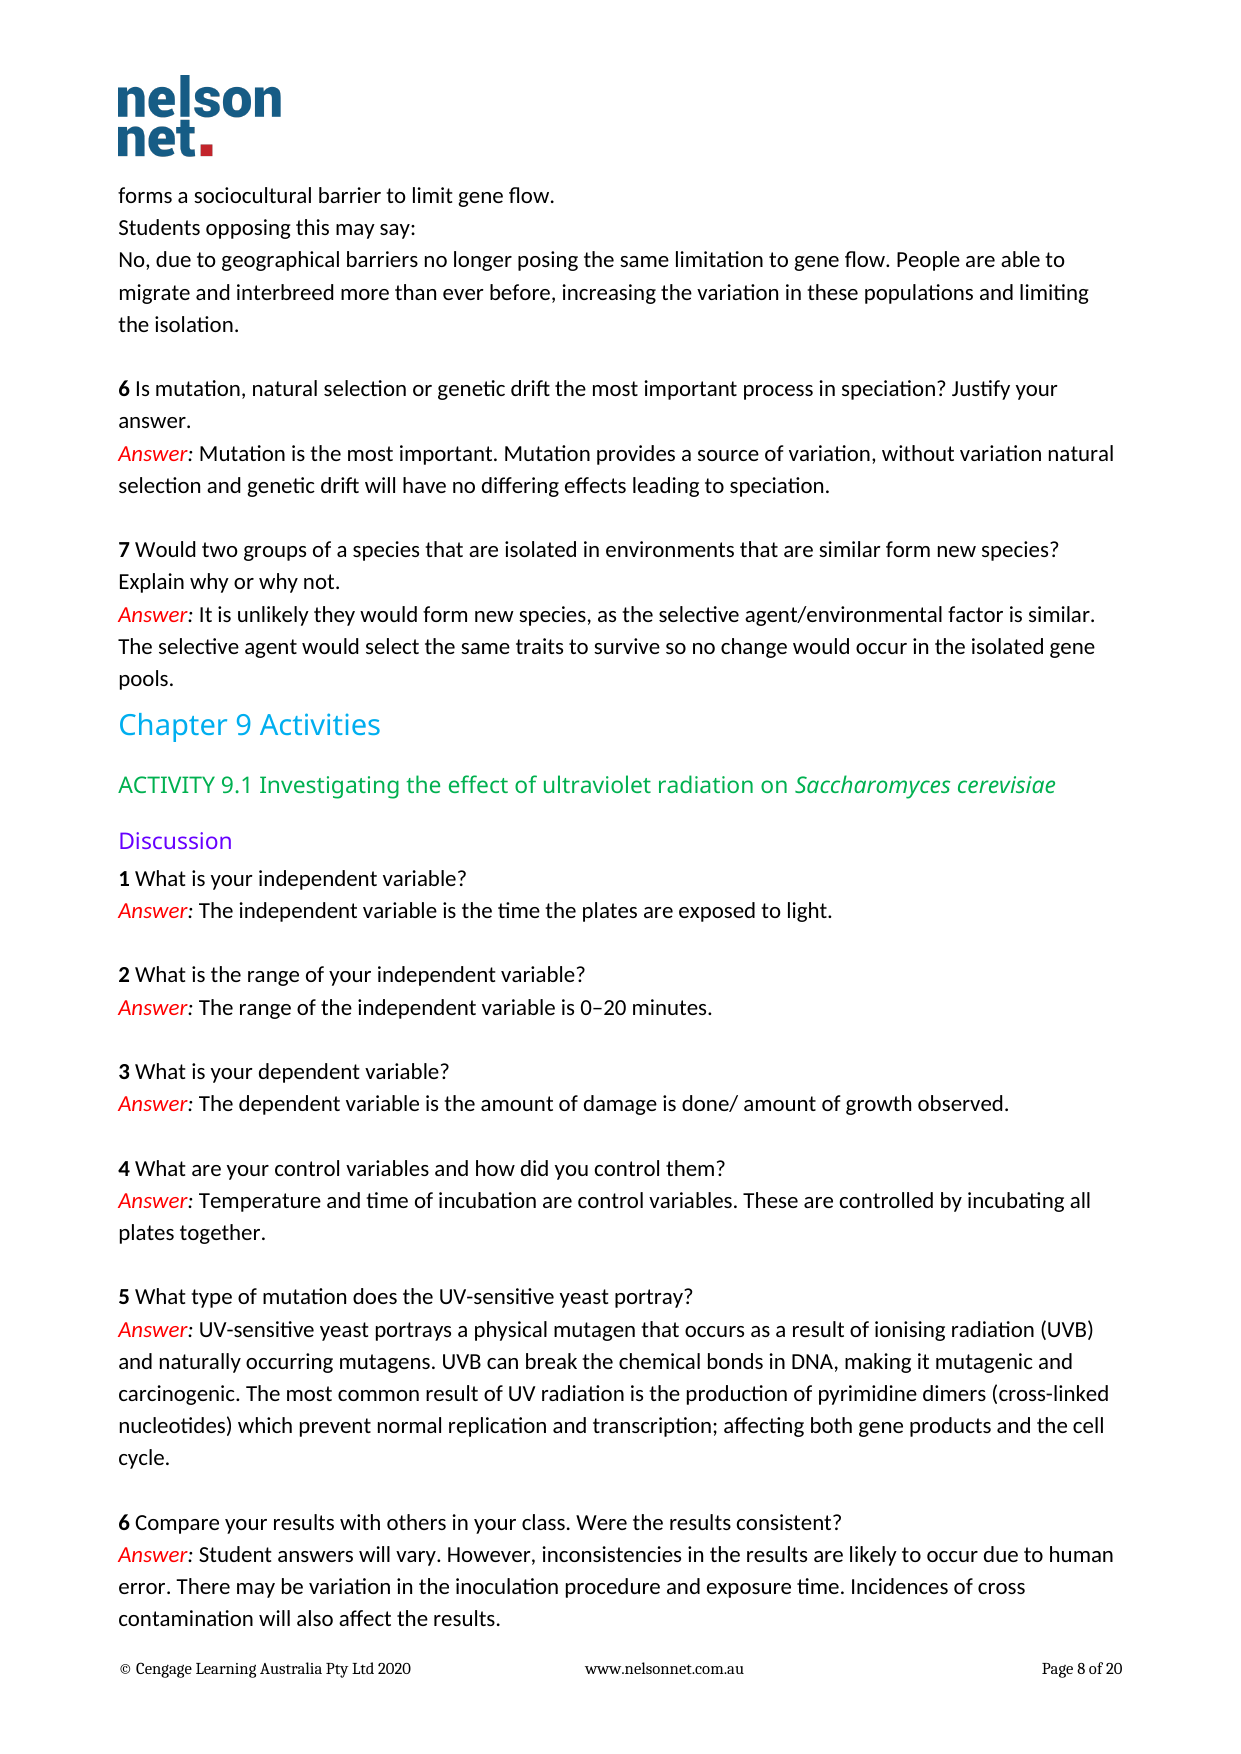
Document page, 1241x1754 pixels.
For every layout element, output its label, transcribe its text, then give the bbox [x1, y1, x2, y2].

text No, due to geographical barriers no longer posing the same limitation to gene flow. People are able to migrate and interbreed more than ever before, increasing the variation in these populations and limiting the isolation. [118, 246, 1122, 338]
text 4 What are your control variables and how did you control them? [118, 1154, 1122, 1182]
text Answer: UV-sensitive yeast portrays a physical mutagen that occurs as a result of ionising radiation (UVB) and naturally occurring mutagens. UVB can break the chemical bonds in DNA, making it mutagenic and carcinogenic. The most common result of UV radiation is the production of pyrimidine dimers (cross-linked nucleotides) which prevent normal replication and transcription; affecting both gene products and the cell cycle. [118, 1315, 1122, 1471]
text 6 Is mutation, natural selection or genetic drift the most important process in speciation? Justify your answer. [118, 374, 1122, 434]
text 3 What is your dependent variable? [118, 1057, 1122, 1085]
text 2 What is the range of your independent variable? [118, 961, 1122, 989]
text Discussion [118, 825, 1122, 856]
text 6 Compare your results with others in your class. Were the results consistent? [118, 1508, 1122, 1536]
text 7 Would two groups of a species that are isolated in environments that are similar form new species? Explain why or why not. [118, 535, 1122, 596]
text Answer: It is unlikely they would form new species, as the selective agent/environmental factor is similar. The selective agent would select the same traits to survive so no change would occur in the isolated gene pools. [118, 600, 1122, 692]
picture [118, 75, 281, 157]
text 1 What is your independent variable? [118, 864, 1122, 892]
text Answer: The independent variable is the time the plates are exposed to light. [118, 896, 1122, 924]
text Chapter 9 Activities [118, 704, 1122, 744]
text Answer: Mutation is the most important. Mutation provides a source of variation, without variation natural selection and genetic drift will have no differing effects leading to speciation. [118, 439, 1122, 499]
text Answer: Temperature and time of incubation are control variables. These are controlled by incubating all plates together. [118, 1186, 1122, 1246]
text Students opposing this may say: [118, 213, 1122, 241]
text 5 What type of mutation does the UV-sensitive yeast portray? [118, 1282, 1122, 1311]
text Answer: The range of the independent variable is 0–20 minutes. [118, 993, 1122, 1021]
text ACTIVITY 9.1 Investigating the effect of ultraviolet radiation on Saccharomyces cerevisiae [118, 769, 1122, 800]
text Answer: Student answers will vary. However, inconsistencies in the results are likely to occur due to human error. There may be variation in the inoculation procedure and exposure time. Incidences of cross contamination will also affect the results. [118, 1540, 1122, 1632]
text Answer: The dependent variable is the amount of damage is done/ amount of growth observed. [118, 1089, 1122, 1117]
